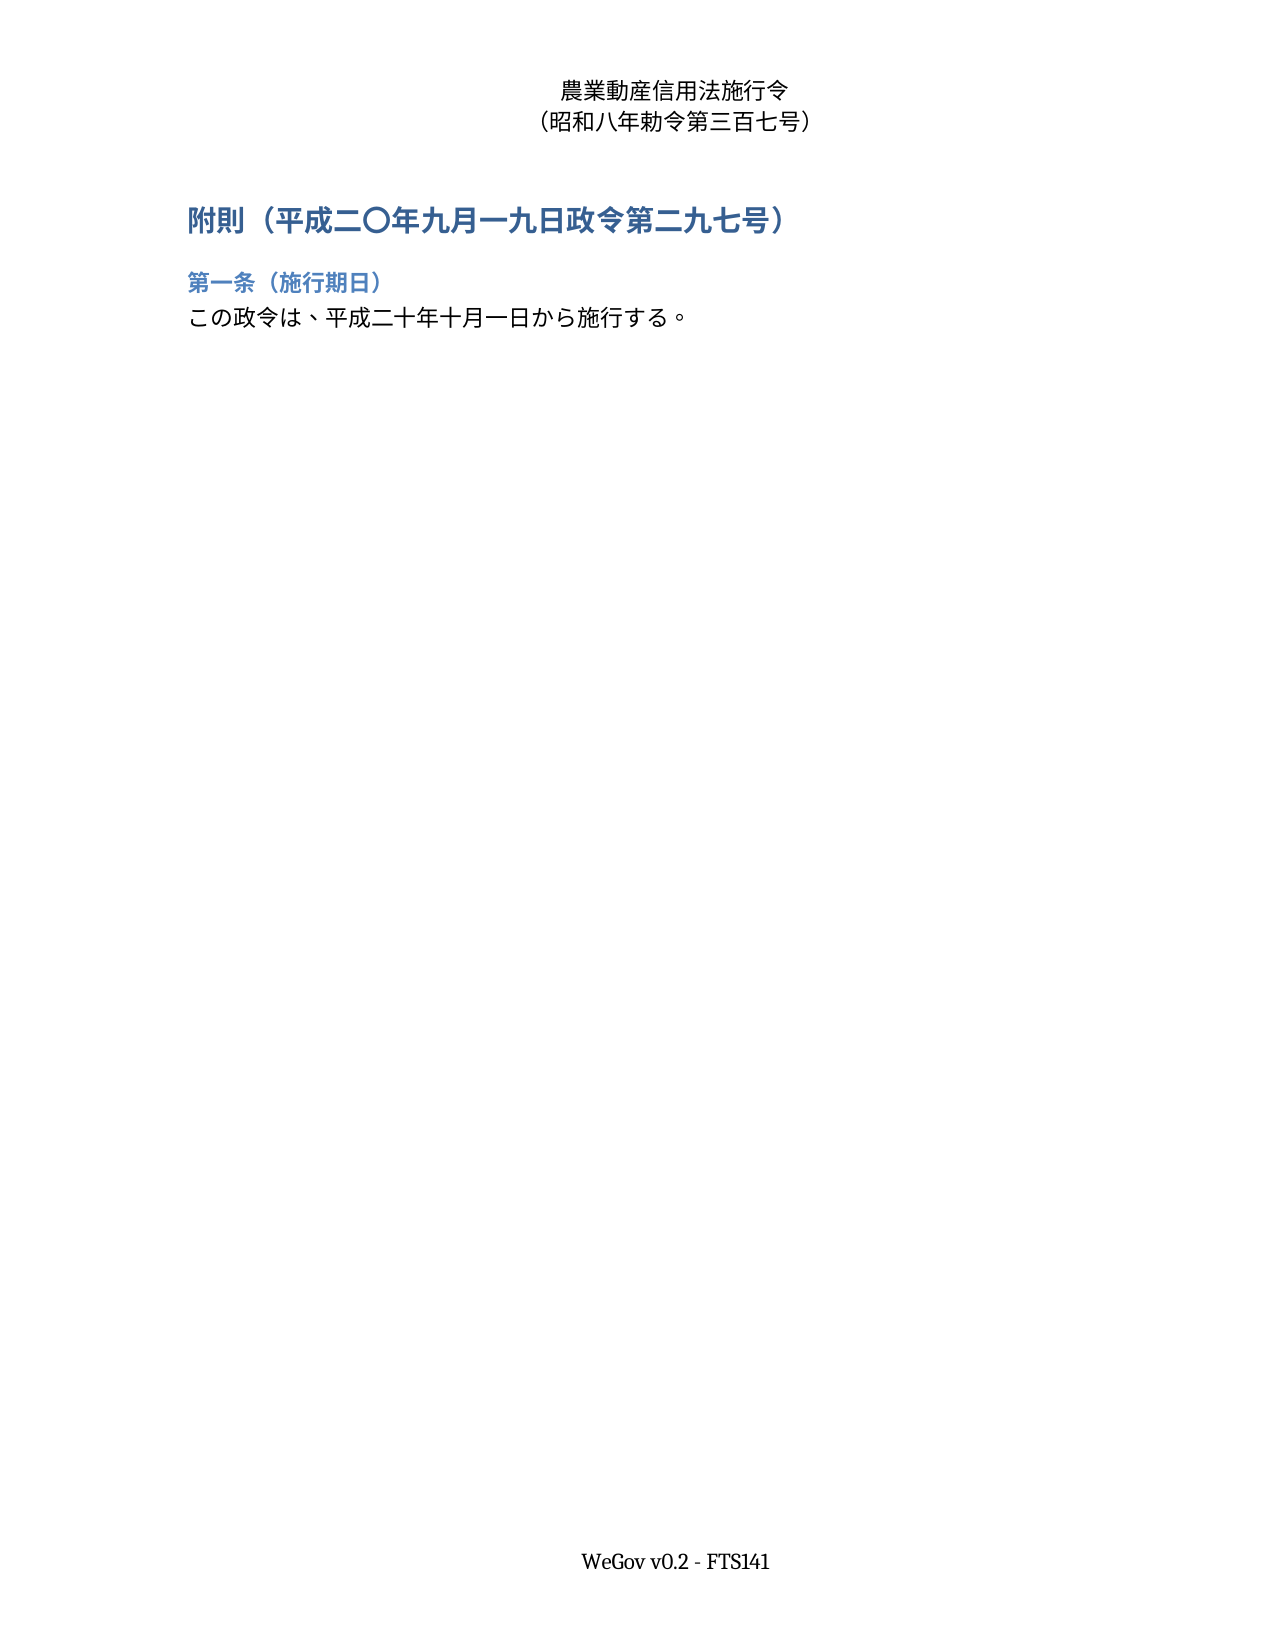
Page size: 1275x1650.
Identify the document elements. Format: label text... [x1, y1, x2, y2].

subtitle 第一条（施行期日） [187, 266, 1087, 298]
subtitle 附則（平成二〇年九月一九日政令第二九七号） [187, 200, 1087, 240]
text この政令は、平成二十年十月一日から施行する。 [187, 302, 1087, 334]
